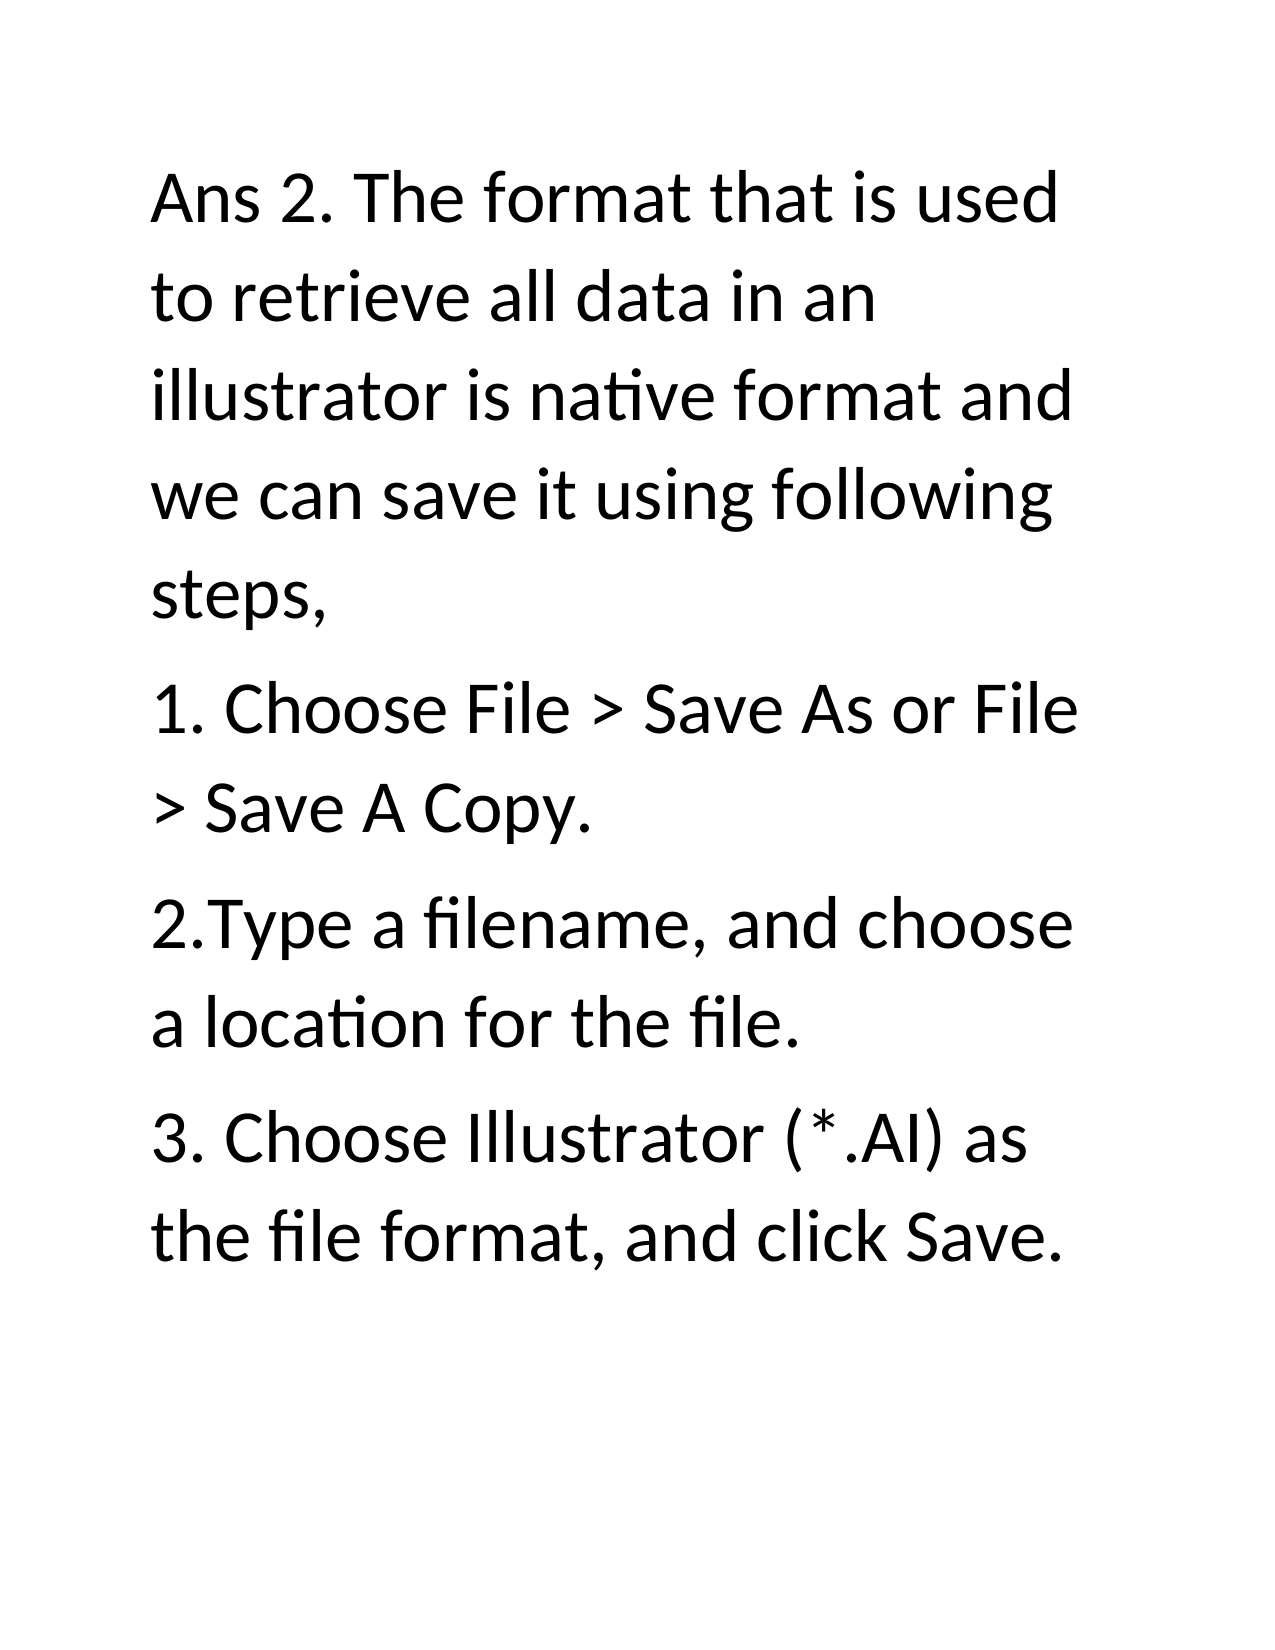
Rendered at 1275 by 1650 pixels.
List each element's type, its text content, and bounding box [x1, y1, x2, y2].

text 1. Choose File > Save As or File > Save A Copy. [150, 661, 1125, 851]
text 3. Choose Illustrator (*.AI) as the file format, and click Save. [150, 1090, 1125, 1280]
text Ans 2. The format that is used to retrieve all data in an illustrator is native format and we can save it using following steps, [150, 150, 1125, 637]
text 2.Type a filename, and choose a location for the file. [150, 875, 1125, 1066]
